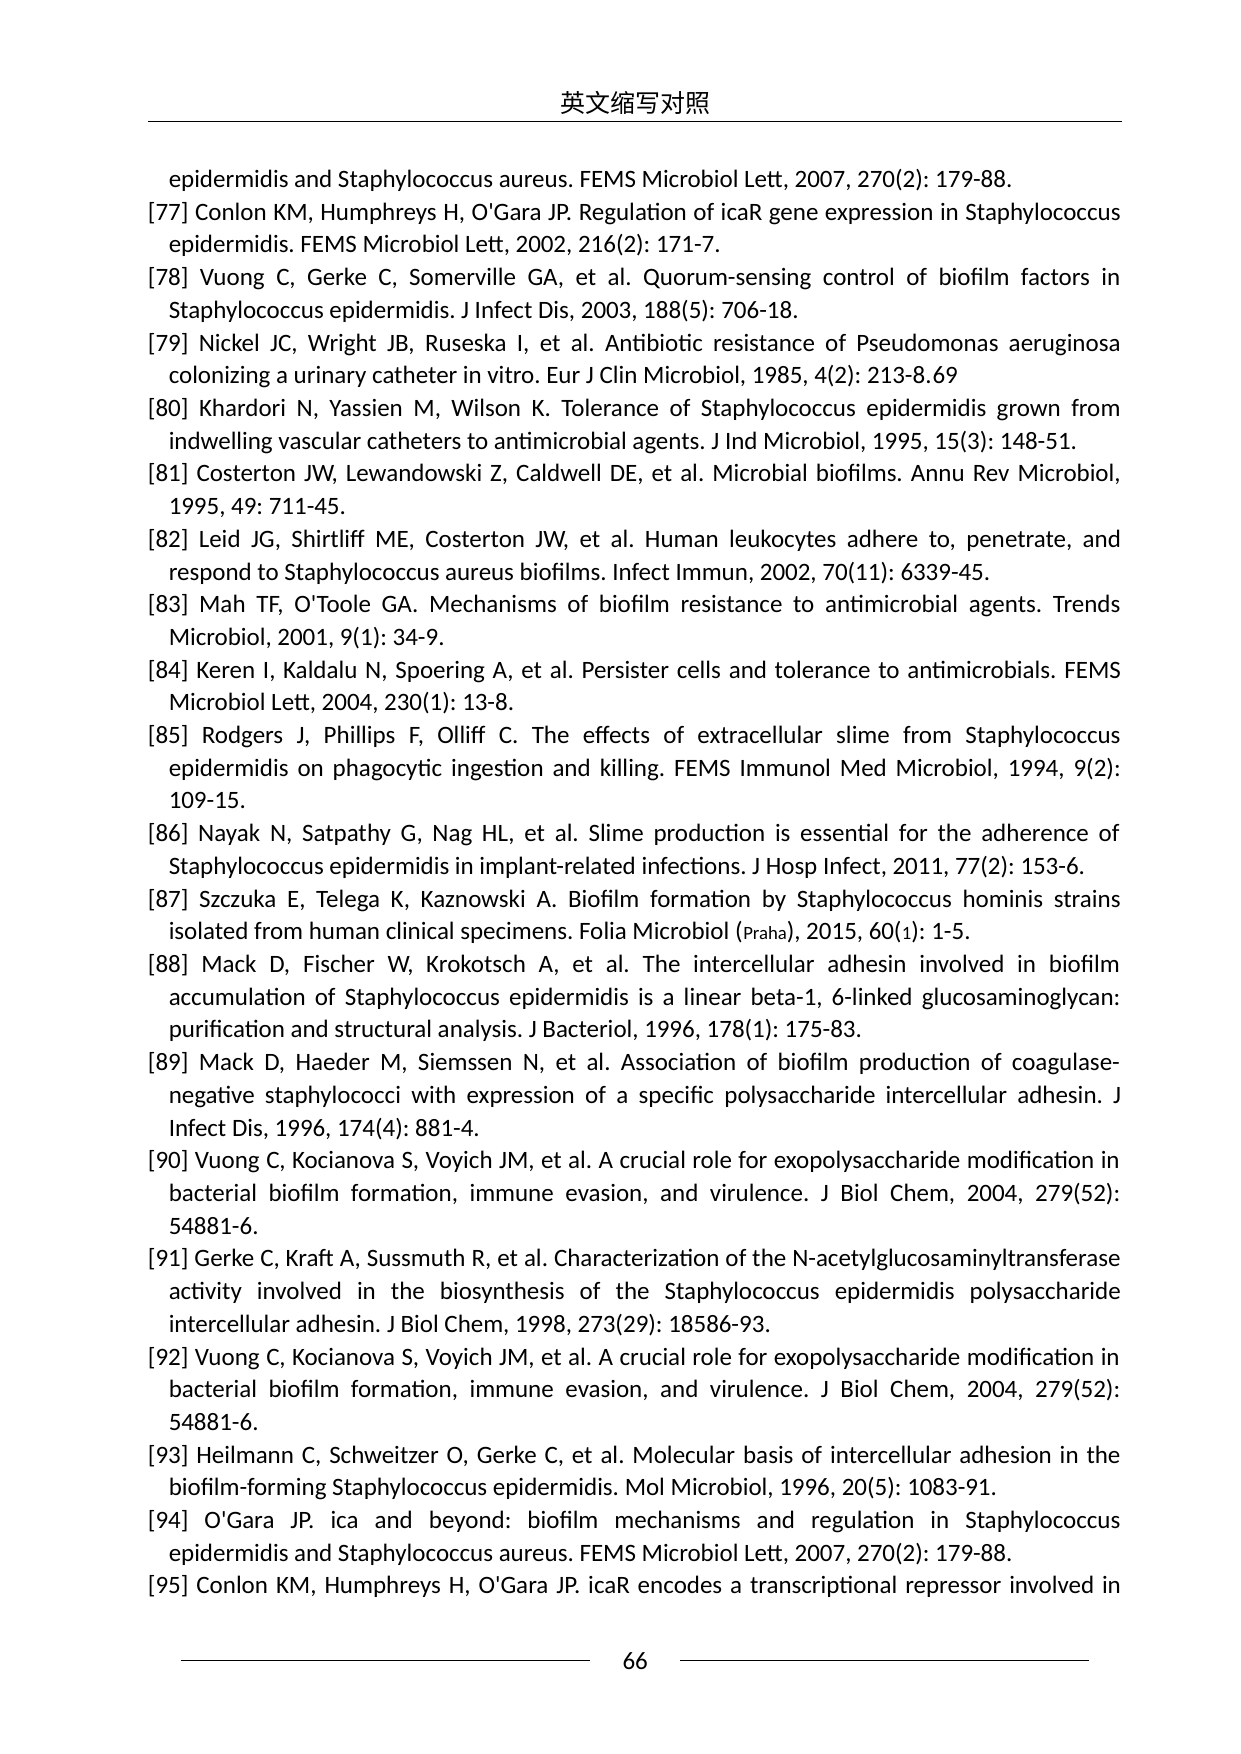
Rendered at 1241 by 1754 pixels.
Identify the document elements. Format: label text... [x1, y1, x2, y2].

text [92] Vuong C, Kocianova S, Voyich JM, et al. A crucial role for exopolysaccharide modification in bacterial biofilm formation, immune evasion, and virulence. J Biol Chem, 2004, 279(52): 54881-6. [148, 1338, 1122, 1437]
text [148, 161, 1122, 194]
text [80] Khardori N, Yassien M, Wilson K. Tolerance of Staphylococcus epidermidis grown from indwelling vascular catheters to antimicrobial agents. J Ind Microbiol, 1995, 15(3): 148-51. [148, 390, 1122, 455]
text [84] Keren I, Kaldalu N, Spoering A, et al. Persister cells and tolerance to antimicrobials. FEMS Microbiol Lett, 2004, 230(1): 13-8. [148, 652, 1122, 717]
text [93] Heilmann C, Schweitzer O, Gerke C, et al. Molecular basis of intercellular adhesion in the biofilm-forming Staphylococcus epidermidis. Mol Microbiol, 1996, 20(5): 1083-91. [148, 1437, 1122, 1502]
text [81] Costerton JW, Lewandowski Z, Caldwell DE, et al. Microbial biofilms. Annu Rev Microbiol, 1995, 49: 711-45. [148, 455, 1122, 521]
text [85] Rodgers J, Phillips F, Olliff C. The effects of extracellular slime from Staphylococcus epidermidis on phagocytic ingestion and killing. FEMS Immunol Med Microbiol, 1994, 9(2): 109-15. [148, 717, 1122, 815]
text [148, 1567, 1122, 1600]
text [89] Mack D, Haeder M, Siemssen N, et al. Association of biofilm production of coagulase-negative staphylococci with expression of a specific polysaccharide intercellular adhesin. J Infect Dis, 1996, 174(4): 881-4. [148, 1044, 1122, 1142]
text [77] Conlon KM, Humphreys H, O'Gara JP. Regulation of icaR gene expression in Staphylococcus epidermidis. FEMS Microbiol Lett, 2002, 216(2): 171-7. [148, 194, 1122, 259]
text [82] Leid JG, Shirtliff ME, Costerton JW, et al. Human leukocytes adhere to, penetrate, and respond to Staphylococcus aureus biofilms. Infect Immun, 2002, 70(11): 6339-45. [148, 521, 1122, 586]
text [78] Vuong C, Gerke C, Somerville GA, et al. Quorum-sensing control of biofilm factors in Staphylococcus epidermidis. J Infect Dis, 2003, 188(5): 706-18. [148, 259, 1122, 324]
text [91] Gerke C, Kraft A, Sussmuth R, et al. Characterization of the N-acetylglucosaminyltransferase activity involved in the biosynthesis of the Staphylococcus epidermidis polysaccharide intercellular adhesin. J Biol Chem, 1998, 273(29): 18586-93. [148, 1240, 1122, 1338]
text [88] Mack D, Fischer W, Krokotsch A, et al. The intercellular adhesin involved in biofilm accumulation of Staphylococcus epidermidis is a linear beta-1, 6-linked glucosaminoglycan: purification and structural analysis. J Bacteriol, 1996, 178(1): 175-83. [148, 946, 1122, 1044]
text [86] Nayak N, Satpathy G, Nag HL, et al. Slime production is essential for the adherence of Staphylococcus epidermidis in implant-related infections. J Hosp Infect, 2011, 77(2): 153-6. [148, 815, 1122, 881]
text [83] Mah TF, O'Toole GA. Mechanisms of biofilm resistance to antimicrobial agents. Trends Microbiol, 2001, 9(1): 34-9. [148, 586, 1122, 652]
text [87] Szczuka E, Telega K, Kaznowski A. Biofilm formation by Staphylococcus hominis strains isolated from human clinical specimens. Folia Microbiol (Praha), 2015, 60(1): 1-5. [148, 881, 1122, 946]
text [79] Nickel JC, Wright JB, Ruseska I, et al. Antibiotic resistance of Pseudomonas aeruginosa colonizing a urinary catheter in vitro. Eur J Clin Microbiol, 1985, 4(2): 213-8.69 [148, 324, 1122, 390]
text [90] Vuong C, Kocianova S, Voyich JM, et al. A crucial role for exopolysaccharide modification in bacterial biofilm formation, immune evasion, and virulence. J Biol Chem, 2004, 279(52): 54881-6. [148, 1142, 1122, 1240]
text [94] O'Gara JP. ica and beyond: biofilm mechanisms and regulation in Staphylococcus epidermidis and Staphylococcus aureus. FEMS Microbiol Lett, 2007, 270(2): 179-88. [148, 1502, 1122, 1567]
